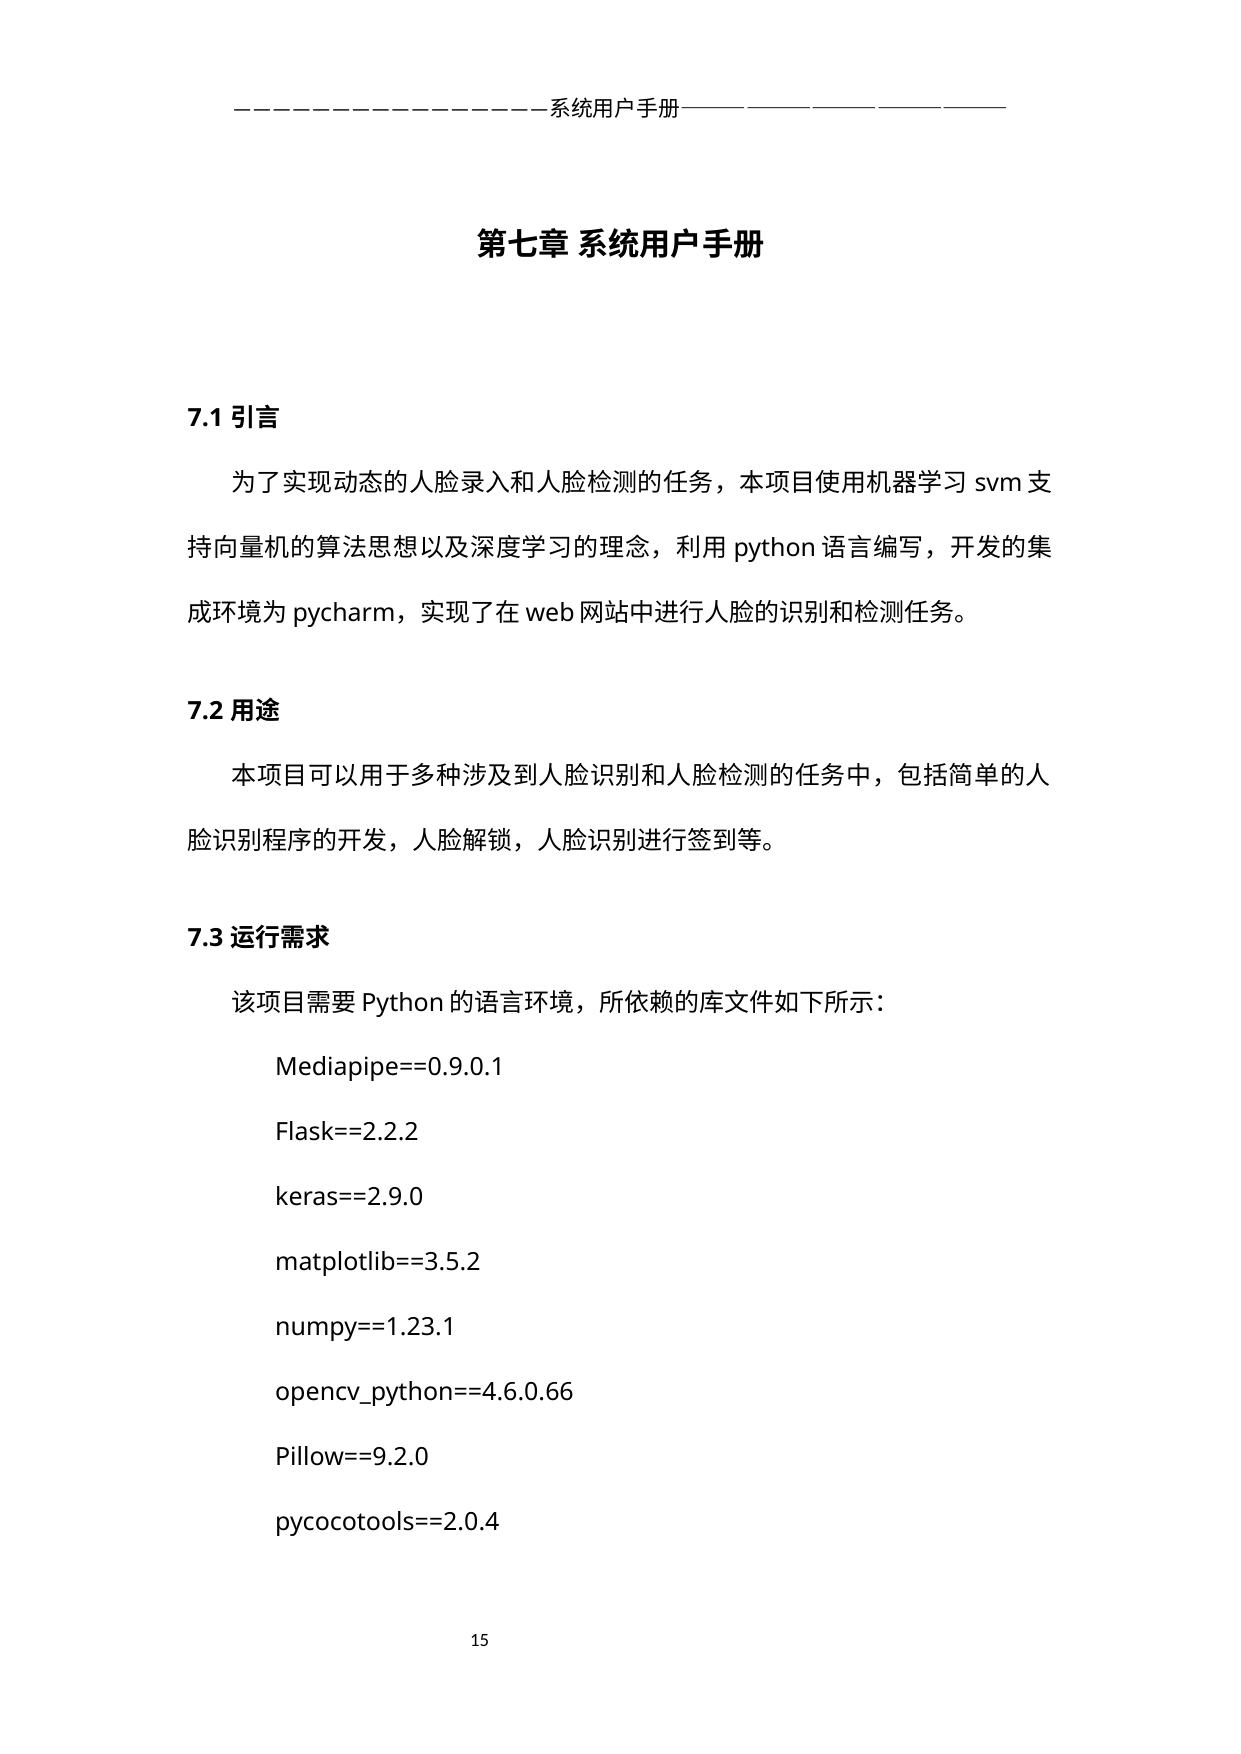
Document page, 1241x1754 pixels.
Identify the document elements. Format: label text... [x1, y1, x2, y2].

text pycocotools==2.0.4 [231, 1488, 1053, 1553]
text 该项目需要Python的语言环境，所依赖的库文件如下所示： [187, 968, 1053, 1033]
text Pillow==9.2.0 [231, 1423, 1053, 1488]
text keras==2.9.0 [231, 1163, 1053, 1228]
list 系统用户手册 [187, 209, 1053, 274]
text 7.3 运行需求 [187, 903, 1053, 968]
text 7.2 用途 [187, 676, 1053, 741]
text Mediapipe==0.9.0.1 [231, 1033, 1053, 1098]
text 为了实现动态的人脸录入和人脸检测的任务，本项目使用机器学习svm支持向量机的算法思想以及深度学习的理念，利用python语言编写，开发的集成环境为pycharm，实现了在web网站中进行人脸的识别和检测任务。 [187, 448, 1053, 643]
text 本项目可以用于多种涉及到人脸识别和人脸检测的任务中，包括简单的人脸识别程序的开发，人脸解锁，人脸识别进行签到等。 [187, 741, 1053, 871]
text opencv_python==4.6.0.66 [231, 1358, 1053, 1423]
text numpy==1.23.1 [231, 1293, 1053, 1358]
text matplotlib==3.5.2 [231, 1228, 1053, 1293]
text 7.1 引言 [187, 383, 1053, 448]
text Flask==2.2.2 [231, 1098, 1053, 1163]
